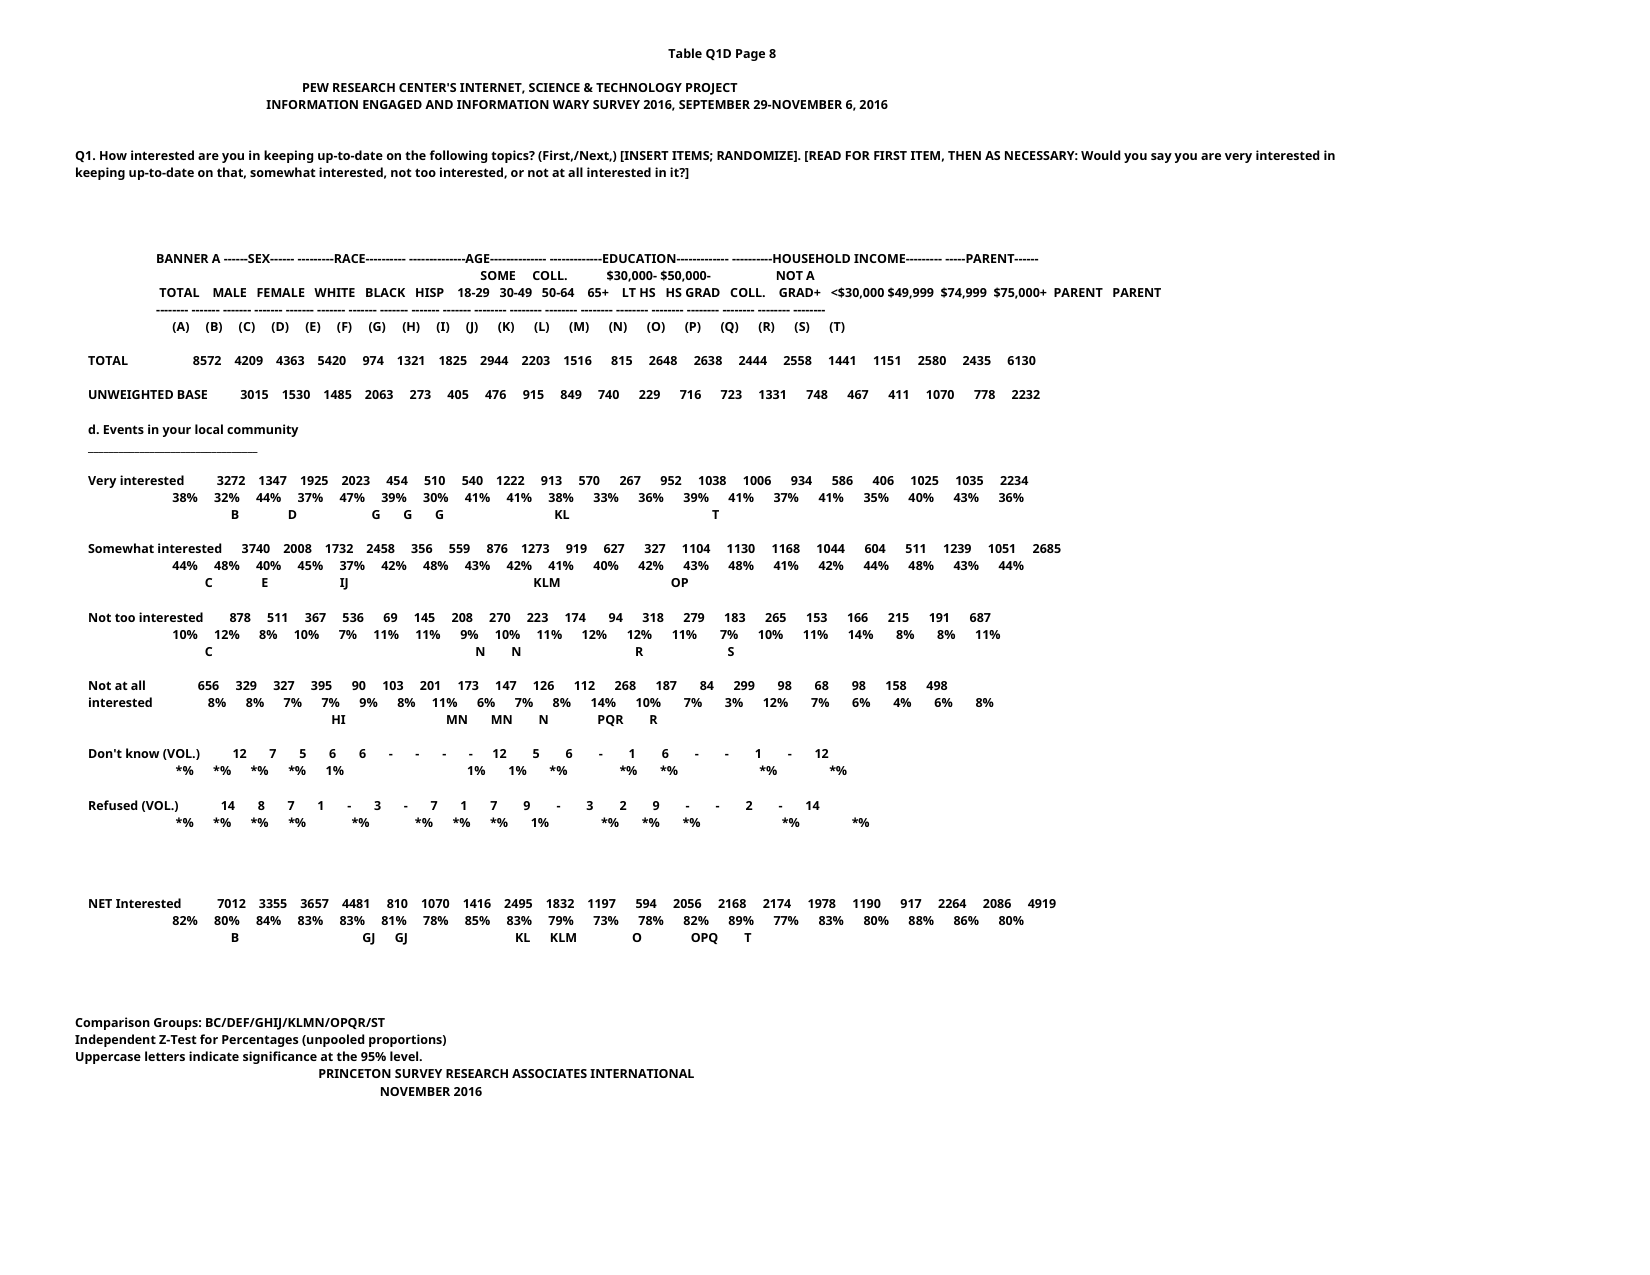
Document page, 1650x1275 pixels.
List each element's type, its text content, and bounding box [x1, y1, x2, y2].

text PRINCETON SURVEY RESEARCH ASSOCIATES INTERNATIONAL [75, 1066, 1612, 1083]
text 10% 12% 8% 10% 7% 11% 11% 9% 10% 11% 12% 12% 11% 7% 10% 11% 14% 8% 8% 11% [75, 626, 1612, 643]
text Table Q1D Page 8 [75, 45, 1612, 62]
text TOTAL MALE FEMALE WHITE BLACK HISP 18-29 30-49 50-64 65+ LT HS HS GRAD COLL. GRAD+ <$30,000 $49,999 $74,999 $75,000+ PARENT PARENT [75, 284, 1612, 301]
text C E IJ KLM OP [75, 574, 1612, 592]
text NOVEMBER 2016 [75, 1083, 1612, 1100]
text NET Interested 7012 3355 3657 4481 810 1070 1416 2495 1832 1197 594 2056 2168 2174 1978 1190 917 2264 2086 4919 [75, 895, 1612, 912]
text Not too interested 878 511 367 536 69 145 208 270 223 174 94 318 279 183 265 153 166 215 191 687 [75, 609, 1612, 626]
text Independent Z-Test for Percentages (unpooled proportions) [75, 1031, 1612, 1048]
text INFORMATION ENGAGED AND INFORMATION WARY SURVEY 2016, SEPTEMBER 29-NOVEMBER 6, 2016 [75, 96, 1612, 113]
text B GJ GJ KL KLM O OPQ T [75, 929, 1612, 946]
text Q1. How interested are you in keeping up-to-date on the following topics? (First,/Next,) [INSERT ITEMS; RANDOMIZE]. [READ FOR FIRST ITEM, THEN AS NECESSARY: Would you say you are very interested in [75, 147, 1612, 164]
text Somewhat interested 3740 2008 1732 2458 356 559 876 1273 919 627 327 1104 1130 1168 1044 604 511 1239 1051 2685 [75, 540, 1612, 557]
text *% *% *% *% *% *% *% *% 1% *% *% *% *% *% [75, 814, 1612, 831]
text (A) (B) (C) (D) (E) (F) (G) (H) (I) (J) (K) (L) (M) (N) (O) (P) (Q) (R) (S) (T) [75, 318, 1612, 335]
text Don't know (VOL.) 12 7 5 6 6 - - - - 12 5 6 - 1 6 - - 1 - 12 [75, 745, 1612, 762]
text PEW RESEARCH CENTER'S INTERNET, SCIENCE & TECHNOLOGY PROJECT [75, 79, 1612, 96]
text d. Events in your local community [75, 421, 1612, 438]
text interested 8% 8% 7% 7% 9% 8% 11% 6% 7% 8% 14% 10% 7% 3% 12% 7% 6% 4% 6% 8% [75, 694, 1612, 711]
text _________________________________ [75, 438, 1612, 455]
text Very interested 3272 1347 1925 2023 454 510 540 1222 913 570 267 952 1038 1006 934 586 406 1025 1035 2234 [75, 472, 1612, 489]
text -------- ------- ------- ------- ------- ------- ------- ------- ------- ------- -------- -------- -------- -------- -------- -------- -------- -------- -------- -------- [75, 301, 1612, 318]
text HI MN MN N PQR R [75, 711, 1612, 728]
text keeping up-to-date on that, somewhat interested, not too interested, or not at all interested in it?] [75, 164, 1612, 182]
text UNWEIGHTED BASE 3015 1530 1485 2063 273 405 476 915 849 740 229 716 723 1331 748 467 411 1070 778 2232 [75, 387, 1612, 404]
text Not at all 656 329 327 395 90 103 201 173 147 126 112 268 187 84 299 98 68 98 158 498 [75, 677, 1612, 694]
text 38% 32% 44% 37% 47% 39% 30% 41% 41% 38% 33% 36% 39% 41% 37% 41% 35% 40% 43% 36% [75, 489, 1612, 506]
text 82% 80% 84% 83% 83% 81% 78% 85% 83% 79% 73% 78% 82% 89% 77% 83% 80% 88% 86% 80% [75, 912, 1612, 929]
text C N N R S [75, 643, 1612, 660]
text Uppercase letters indicate significance at the 95% level. [75, 1048, 1612, 1066]
text Comparison Groups: BC/DEF/GHIJ/KLMN/OPQR/ST [75, 1014, 1612, 1031]
text *% *% *% *% 1% 1% 1% *% *% *% *% *% [75, 762, 1612, 779]
text SOME COLL. $30,000- $50,000- NOT A [75, 267, 1612, 284]
text TOTAL 8572 4209 4363 5420 974 1321 1825 2944 2203 1516 815 2648 2638 2444 2558 1441 1151 2580 2435 6130 [75, 352, 1612, 369]
text B D G G G KL T [75, 506, 1612, 523]
text Refused (VOL.) 14 8 7 1 - 3 - 7 1 7 9 - 3 2 9 - - 2 - 14 [75, 797, 1612, 814]
text BANNER A ------SEX------ ---------RACE---------- --------------AGE-------------- -------------EDUCATION------------- ----------HOUSEHOLD INCOME--------- -----PARENT------ [75, 250, 1612, 267]
text 44% 48% 40% 45% 37% 42% 48% 43% 42% 41% 40% 42% 43% 48% 41% 42% 44% 48% 43% 44% [75, 557, 1612, 574]
